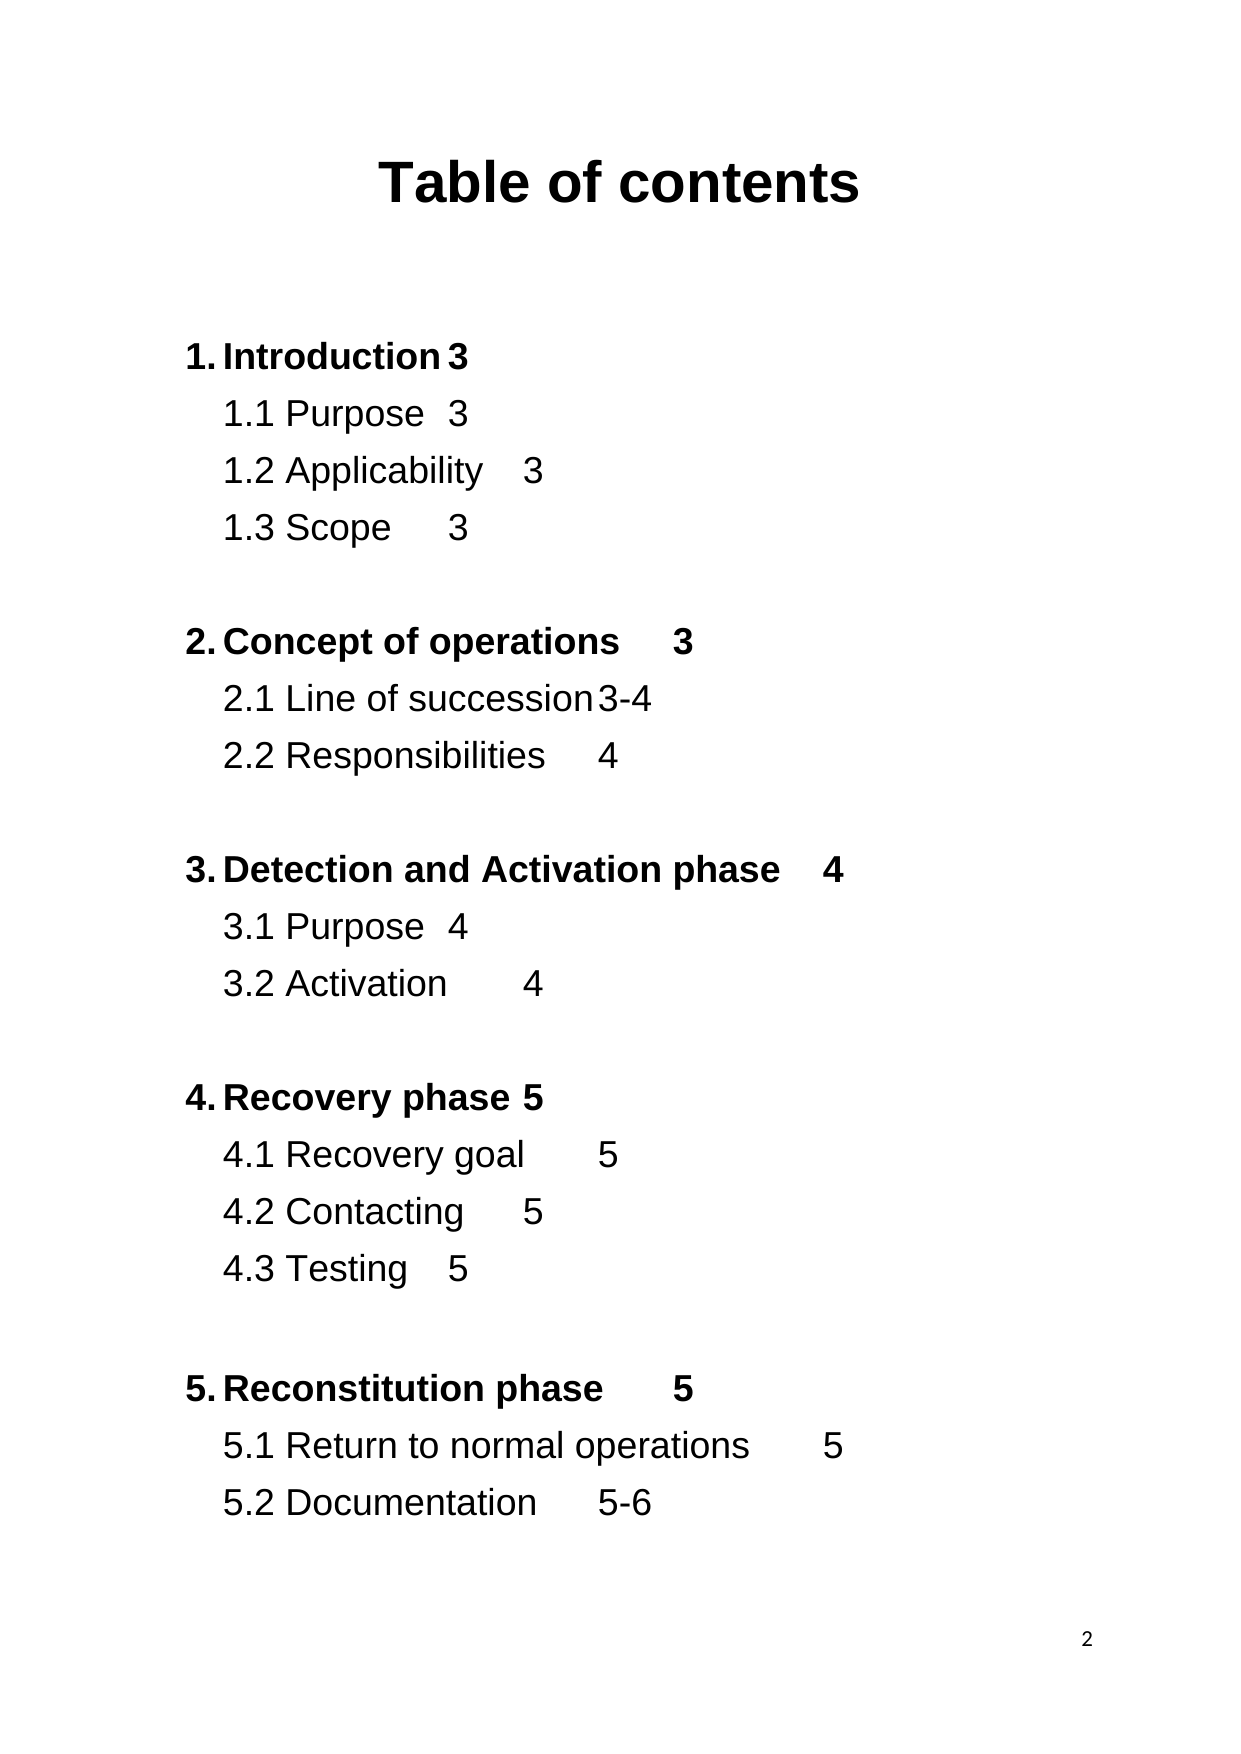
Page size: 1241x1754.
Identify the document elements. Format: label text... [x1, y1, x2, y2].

text Table of contents [148, 148, 1093, 215]
